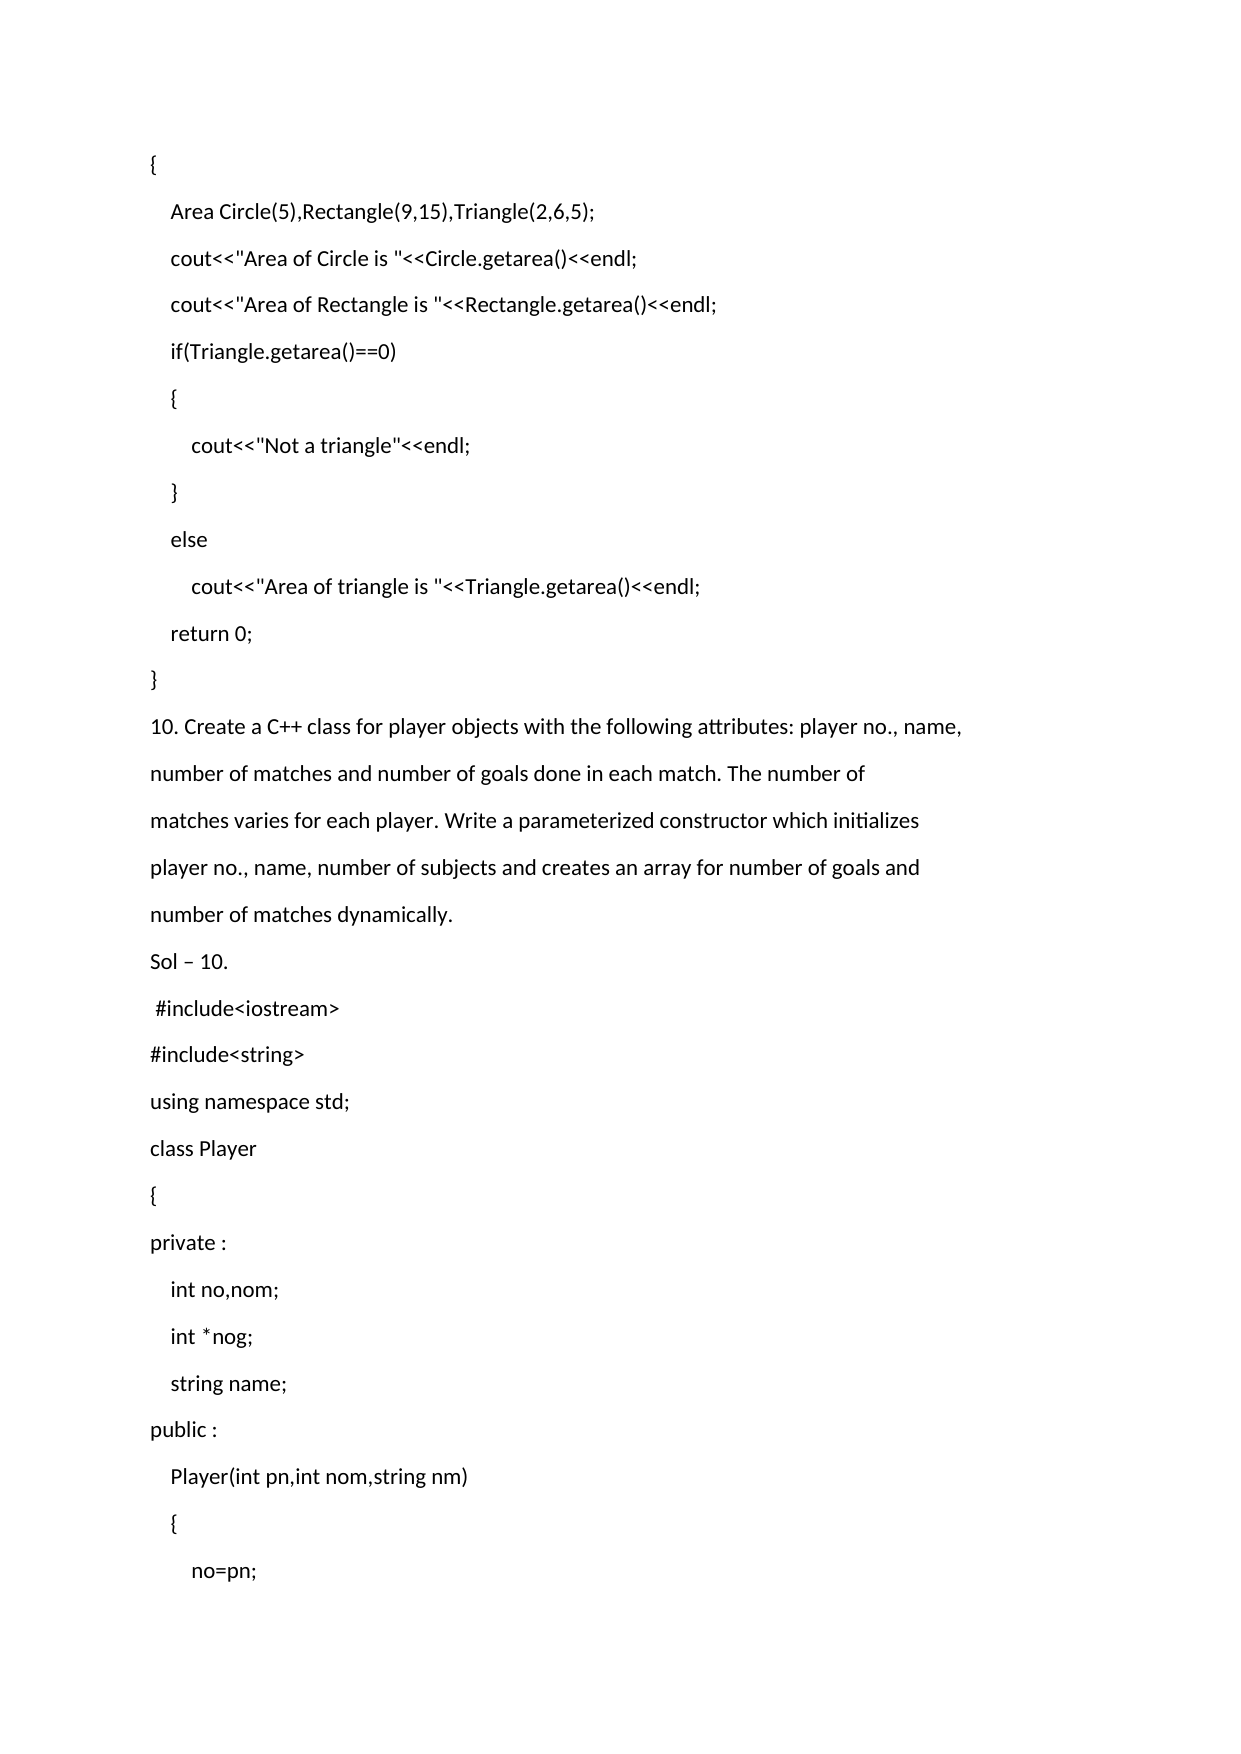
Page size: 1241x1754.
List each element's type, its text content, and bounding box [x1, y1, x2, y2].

text cout<<"Area of Rectangle is "<<Rectangle.getarea()<<endl; [150, 291, 1090, 319]
text private : [150, 1228, 1090, 1256]
text 10. Create a C++ class for player objects with the following attributes: player no., name, [150, 712, 1090, 741]
text #include<iostream> [150, 994, 1090, 1022]
text number of matches dynamically. [150, 900, 1090, 928]
text Player(int pn,int nom,string nm) [150, 1462, 1090, 1491]
text cout<<"Area of Circle is "<<Circle.getarea()<<endl; [150, 244, 1090, 272]
text cout<<"Not a triangle"<<endl; [150, 431, 1090, 459]
text using namespace std; [150, 1087, 1090, 1116]
text int no,nom; [150, 1275, 1090, 1303]
text Area Circle(5),Rectangle(9,15),Triangle(2,6,5); [150, 197, 1090, 225]
text class Player [150, 1134, 1090, 1162]
text { [150, 384, 1090, 412]
text } [150, 478, 1090, 506]
text else [150, 525, 1090, 553]
text { [150, 1509, 1090, 1537]
text { [150, 1181, 1090, 1209]
text int *nog; [150, 1322, 1090, 1350]
text player no., name, number of subjects and creates an array for number of goals and [150, 853, 1090, 881]
text { [150, 150, 1090, 178]
text public : [150, 1416, 1090, 1444]
text return 0; [150, 619, 1090, 647]
text string name; [150, 1369, 1090, 1397]
text } [150, 666, 1090, 694]
text no=pn; [150, 1556, 1090, 1584]
text #include<string> [150, 1041, 1090, 1069]
text cout<<"Area of triangle is "<<Triangle.getarea()<<endl; [150, 572, 1090, 600]
text if(Triangle.getarea()==0) [150, 337, 1090, 366]
text number of matches and number of goals done in each match. The number of [150, 759, 1090, 787]
text Sol – 10. [150, 947, 1090, 975]
text matches varies for each player. Write a parameterized constructor which initializes [150, 806, 1090, 834]
